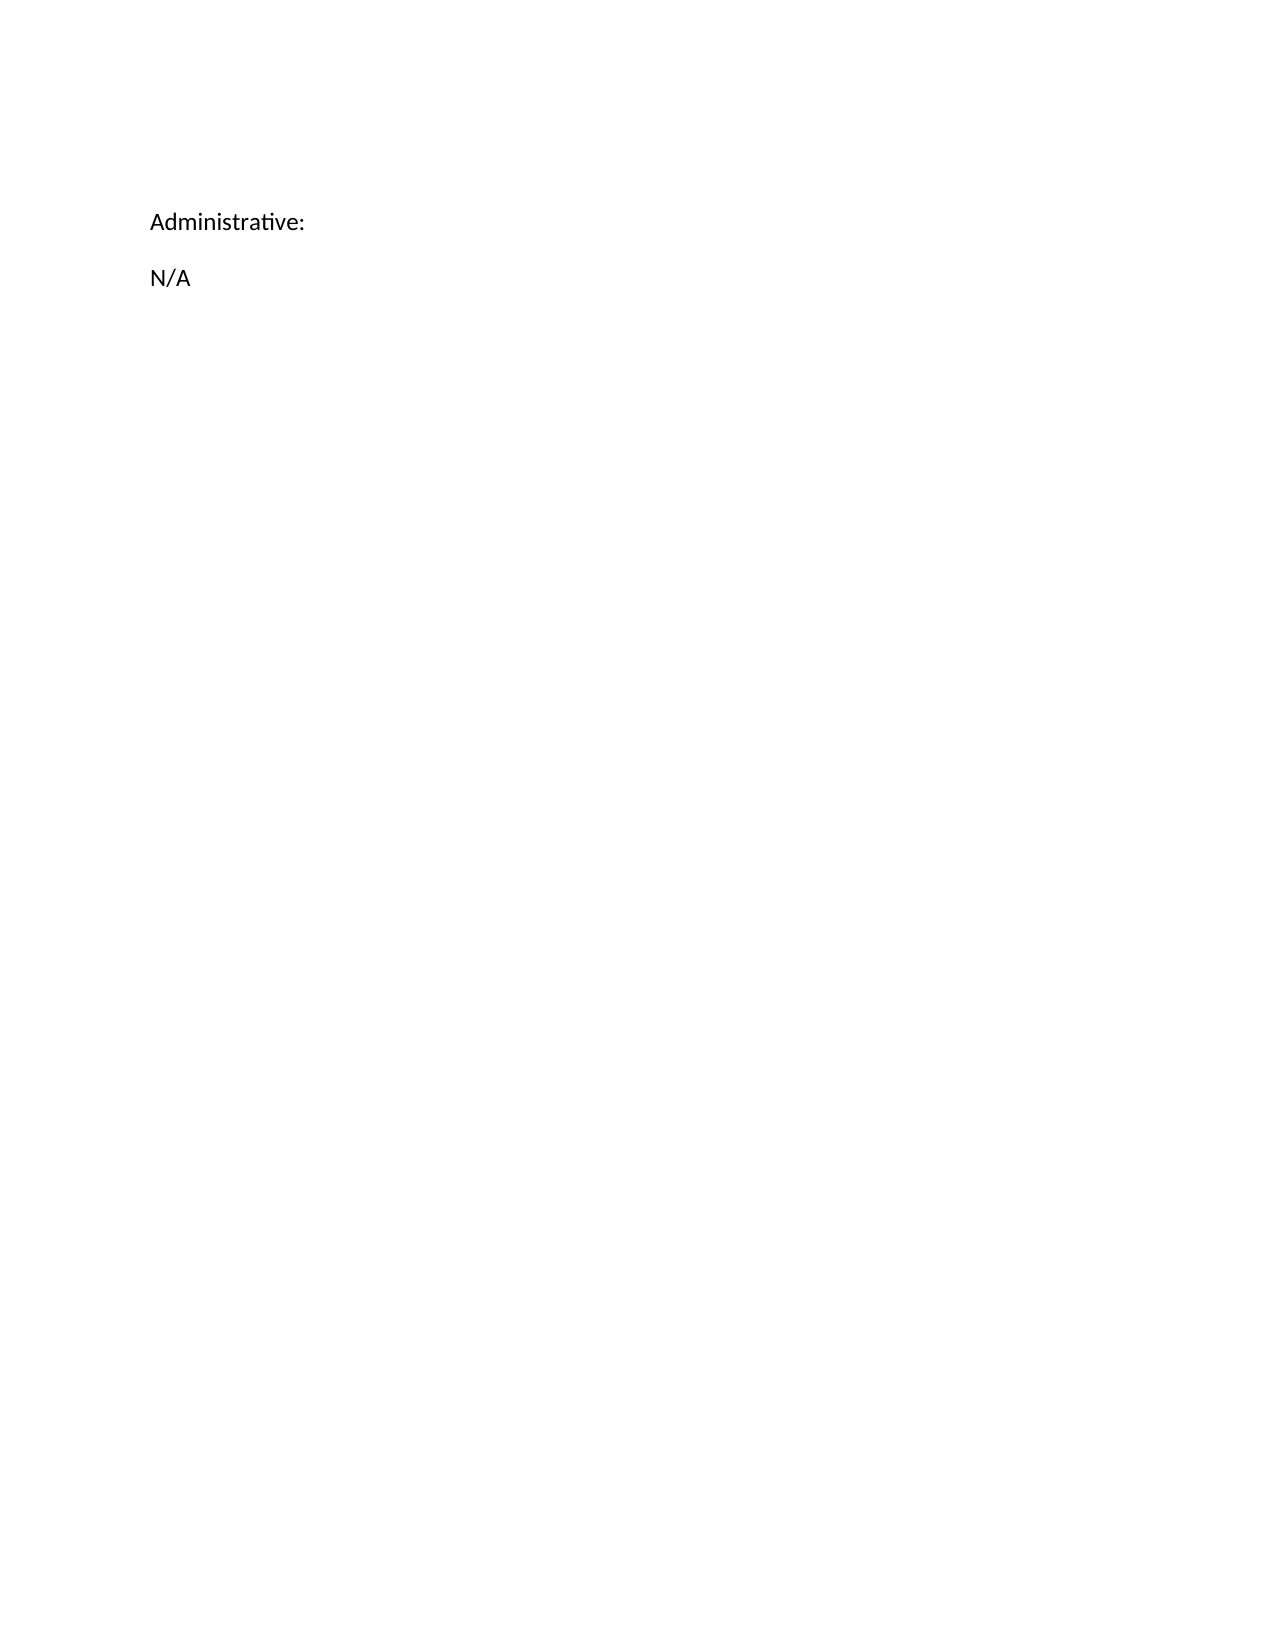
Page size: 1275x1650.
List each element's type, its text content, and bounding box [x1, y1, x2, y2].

text Administrative: [150, 206, 1125, 236]
text N/A [150, 262, 1125, 292]
